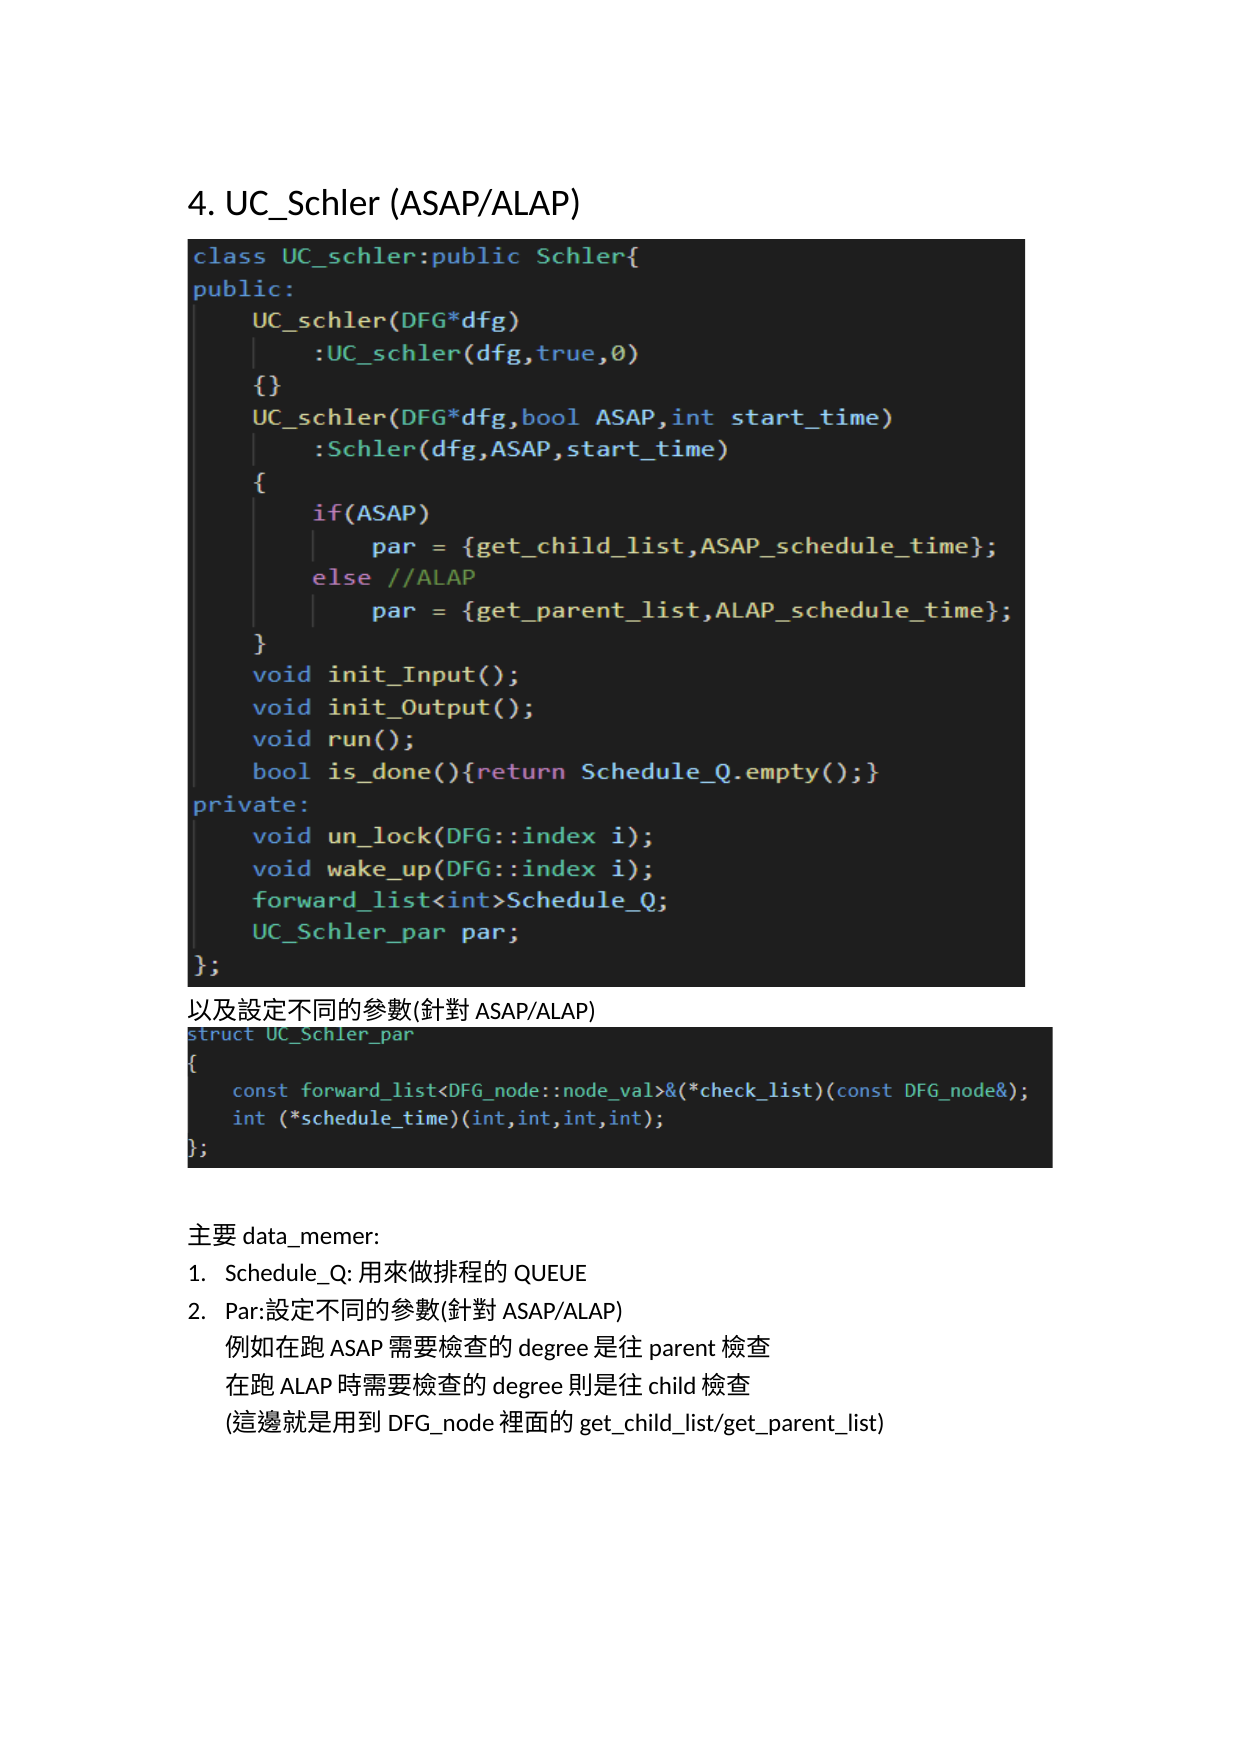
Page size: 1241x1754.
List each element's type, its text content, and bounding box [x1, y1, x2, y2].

list Schedule_Q: 用來做排程的QUEUE [187, 1252, 1053, 1289]
text 以及設定不同的參數(針對ASAP/ALAP) [187, 989, 1053, 1027]
text (這邊就是用到DFG_node裡面的get_child_list/get_parent_list) [225, 1402, 1053, 1439]
text 在跑ALAP時需要檢查的degree則是往child檢查 [225, 1364, 1053, 1402]
text 主要data_memer: [187, 1214, 1053, 1252]
text 例如在跑ASAP需要檢查的degree是往parent檢查 [225, 1327, 1053, 1364]
list Par:設定不同的參數(針對ASAP/ALAP) [187, 1289, 1053, 1327]
picture [187, 239, 1025, 987]
text 4. UC_Schler (ASAP/ALAP) [187, 164, 1053, 239]
picture [187, 1027, 1053, 1168]
